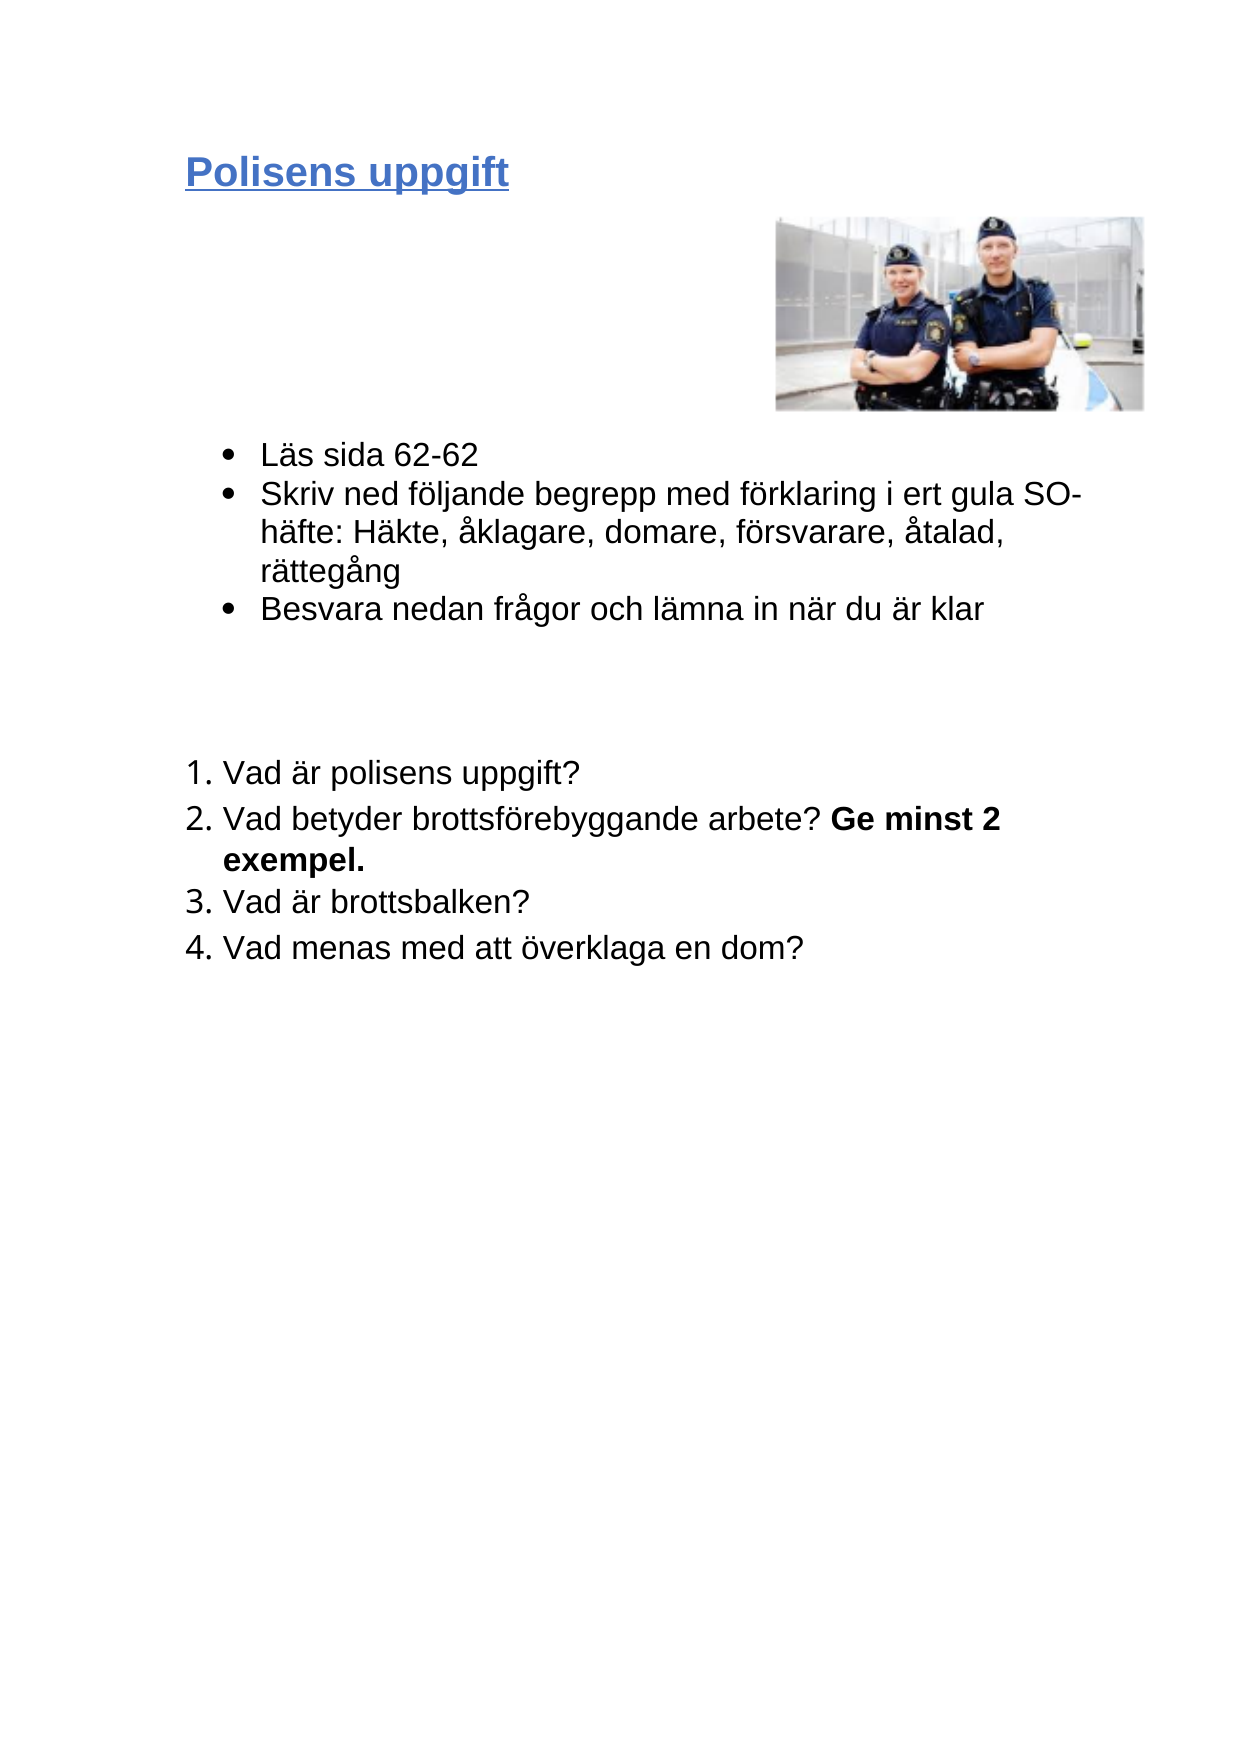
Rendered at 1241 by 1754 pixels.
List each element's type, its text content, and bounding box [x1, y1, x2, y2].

picture [738, 147, 1178, 446]
list Skriv ned följande begrepp med förklaring i ert gula SO-häfte: Häkte, åklagare, domare, försvarare, åtalad, rättegång [223, 474, 1093, 589]
list Vad är polisens uppgift? [185, 749, 1093, 794]
list Vad är brottsbalken? [185, 878, 1093, 924]
text Polisens uppgift [185, 148, 738, 196]
list Läs sida 62-62 [223, 435, 1093, 474]
list Vad menas med att överklaga en dom? [185, 924, 1093, 969]
list Vad betyder brottsförebyggande arbete? Ge minst 2 exempel. [185, 794, 1093, 878]
list Besvara nedan frågor och lämna in när du är klar [223, 589, 1093, 628]
